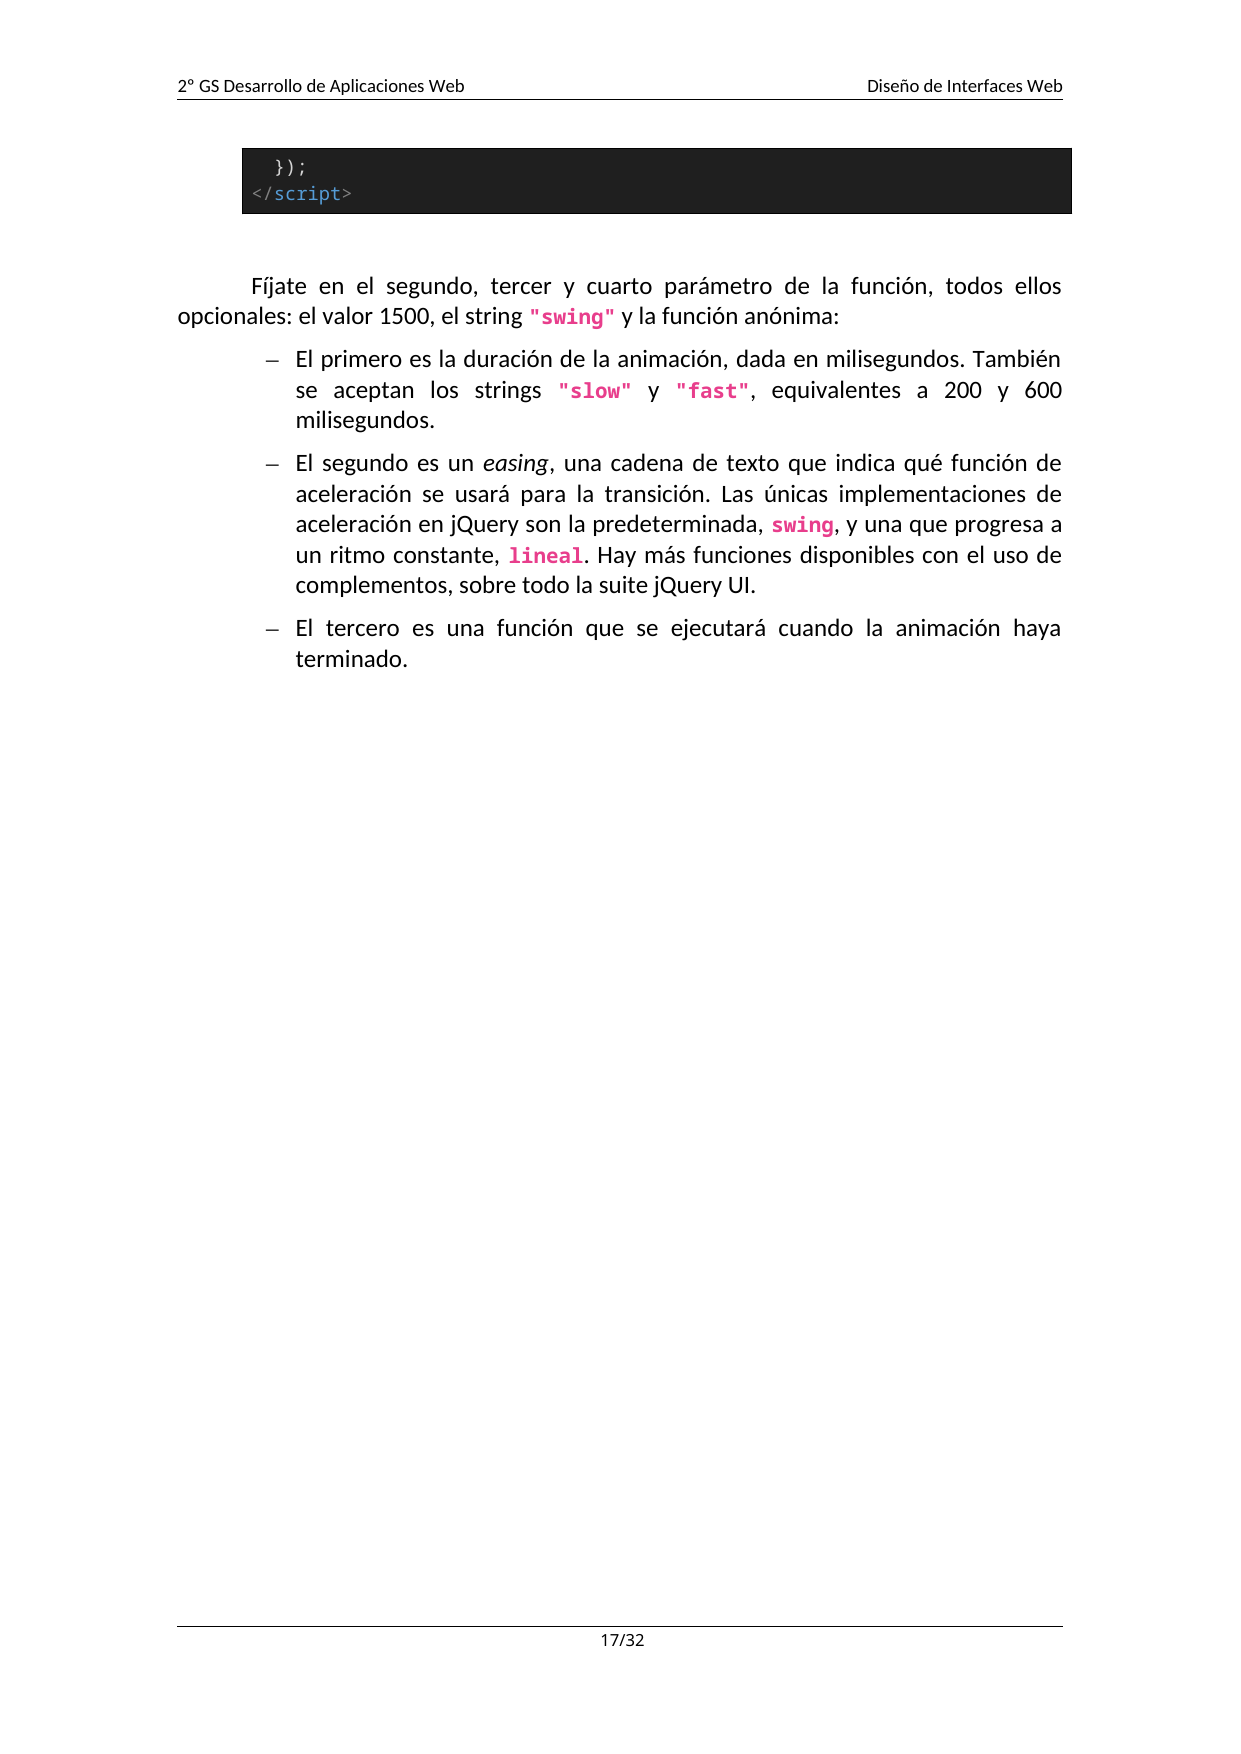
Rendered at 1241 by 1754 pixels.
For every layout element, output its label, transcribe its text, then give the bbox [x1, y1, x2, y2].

list El tercero es una función que se ejecutará cuando la animación haya terminado. [266, 612, 1063, 673]
text Fíjate en el segundo, tercer y cuarto parámetro de la función, todos ellos opcionales: el valor 1500, el string "swing" y la función anónima: [177, 270, 1063, 331]
list El segundo es un easing, una cadena de texto que indica qué función de aceleración se usará para la transición. Las únicas implementaciones de aceleración en jQuery son la predeterminada, swing, y una que progresa a un ritmo constante, lineal. Hay más funciones disponibles con el uso de complementos, sobre todo la suite jQuery UI. [266, 447, 1063, 600]
list El primero es la duración de la animación, dada en milisegundos. También se aceptan los strings "slow" y "fast", equivalentes a 200 y 600 milisegundos. [266, 343, 1063, 435]
text }); [243, 149, 1071, 175]
text </script> [243, 175, 1071, 213]
